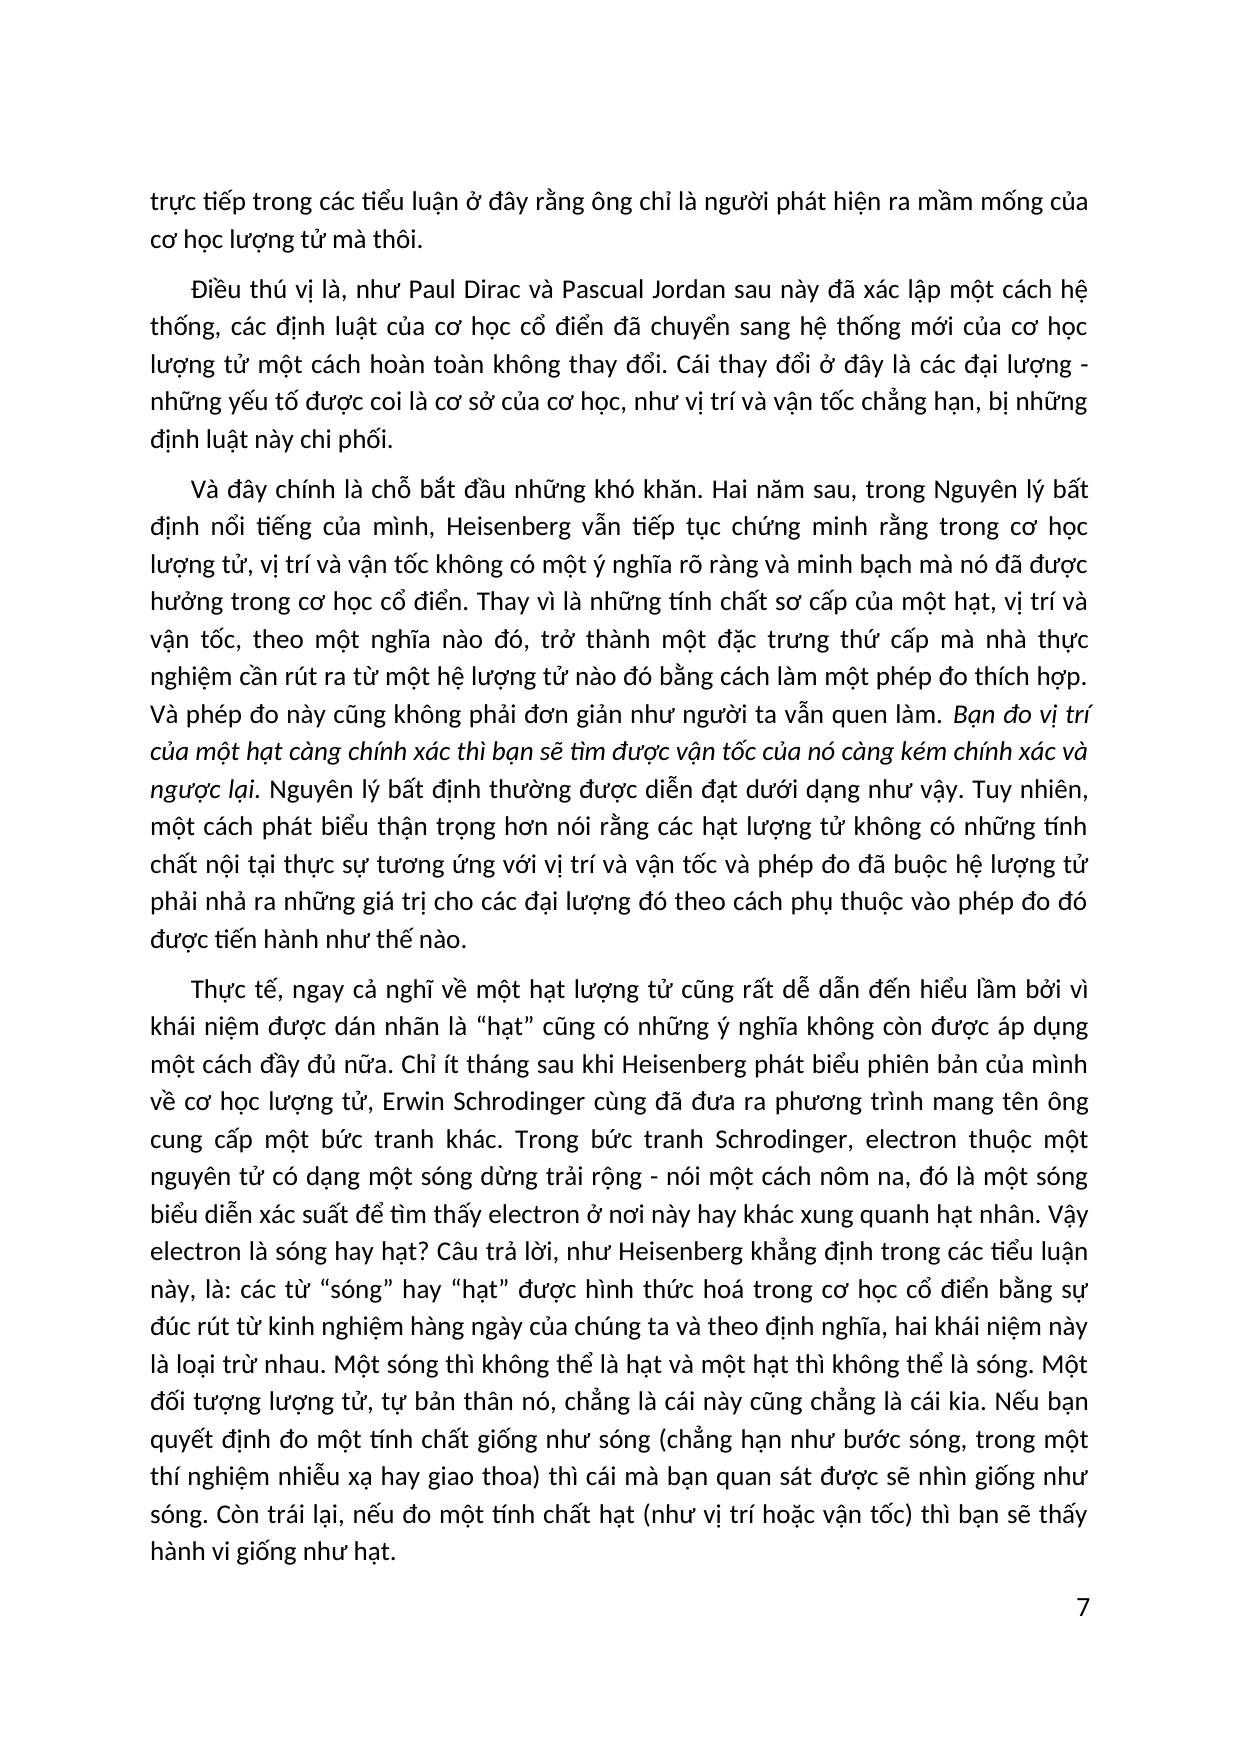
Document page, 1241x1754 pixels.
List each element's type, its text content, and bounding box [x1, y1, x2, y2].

text Thực tế, ngay cả nghĩ về một hạt lượng tử cũng rất dễ dẫn đến hiểu lầm bởi vì khái niệm được dán nhãn là “hạt” cũng có những ý nghĩa không còn được áp dụng một cách đầy đủ nữa. Chỉ ít tháng sau khi Heisenberg phát biểu phiên bản của mình về cơ học lượng tử, Erwin Schrodinger cùng đã đưa ra phương trình mang tên ông cung cấp một bức tranh khác. Trong bức tranh Schrodinger, electron thuộc một nguyên tử có dạng một sóng dừng trải rộng - nói một cách nôm na, đó là một sóng biểu diễn xác suất để tìm thấy electron ở nơi này hay khác xung quanh hạt nhân. Vậy electron là sóng hay hạt? Câu trả lời, như Heisenberg khẳng định trong các tiểu luận này, là: các từ “sóng” hay “hạt” được hình thức hoá trong cơ học cổ điển bằng sự đúc rút từ kinh nghiệm hàng ngày của chúng ta và theo định nghĩa, hai khái niệm này là loại trừ nhau. Một sóng thì không thể là hạt và một hạt thì không thể là sóng. Một đối tượng lượng tử, tự bản thân nó, chẳng là cái này cũng chẳng là cái kia. Nếu bạn quyết định đo một tính chất giống như sóng (chẳng hạn như bước sóng, trong một thí nghiệm nhiễu xạ hay giao thoa) thì cái mà bạn quan sát được sẽ nhìn giống như sóng. Còn trái lại, nếu đo một tính chất hạt (như vị trí hoặc vận tốc) thì bạn sẽ thấy hành vi giống như hạt. [150, 967, 1090, 1567]
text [150, 180, 1090, 255]
text Điều thú vị là, như Paul Dirac và Pascual Jordan sau này đã xác lập một cách hệ thống, các định luật của cơ học cổ điển đã chuyển sang hệ thống mới của cơ học lượng tử một cách hoàn toàn không thay đổi. Cái thay đổi ở đây là các đại lượng - những yếu tố được coi là cơ sở của cơ học, như vị trí và vận tốc chẳng hạn, bị những định luật này chi phối. [150, 267, 1090, 455]
text Và đây chính là chỗ bắt đầu những khó khăn. Hai năm sau, trong Nguyên lý bất định nổi tiếng của mình, Heisenberg vẫn tiếp tục chứng minh rằng trong cơ học lượng tử, vị trí và vận tốc không có một ý nghĩa rõ ràng và minh bạch mà nó đã được hưởng trong cơ học cổ điển. Thay vì là những tính chất sơ cấp của một hạt, vị trí và vận tốc, theo một nghĩa nào đó, trở thành một đặc trưng thứ cấp mà nhà thực nghiệm cần rút ra từ một hệ lượng tử nào đó bằng cách làm một phép đo thích hợp. Và phép đo này cũng không phải đơn giản như người ta vẫn quen làm. Bạn đo vị trí của một hạt càng chính xác thì bạn sẽ tìm được vận tốc của nó càng kém chính xác và ngược lại. Nguyên lý bất định thường được diễn đạt dưới dạng như vậy. Tuy nhiên, một cách phát biểu thận trọng hơn nói rằng các hạt lượng tử không có những tính chất nội tại thực sự tương ứng với vị trí và vận tốc và phép đo đã buộc hệ lượng tử phải nhả ra những giá trị cho các đại lượng đó theo cách phụ thuộc vào phép đo đó được tiến hành như thế nào. [150, 467, 1090, 955]
